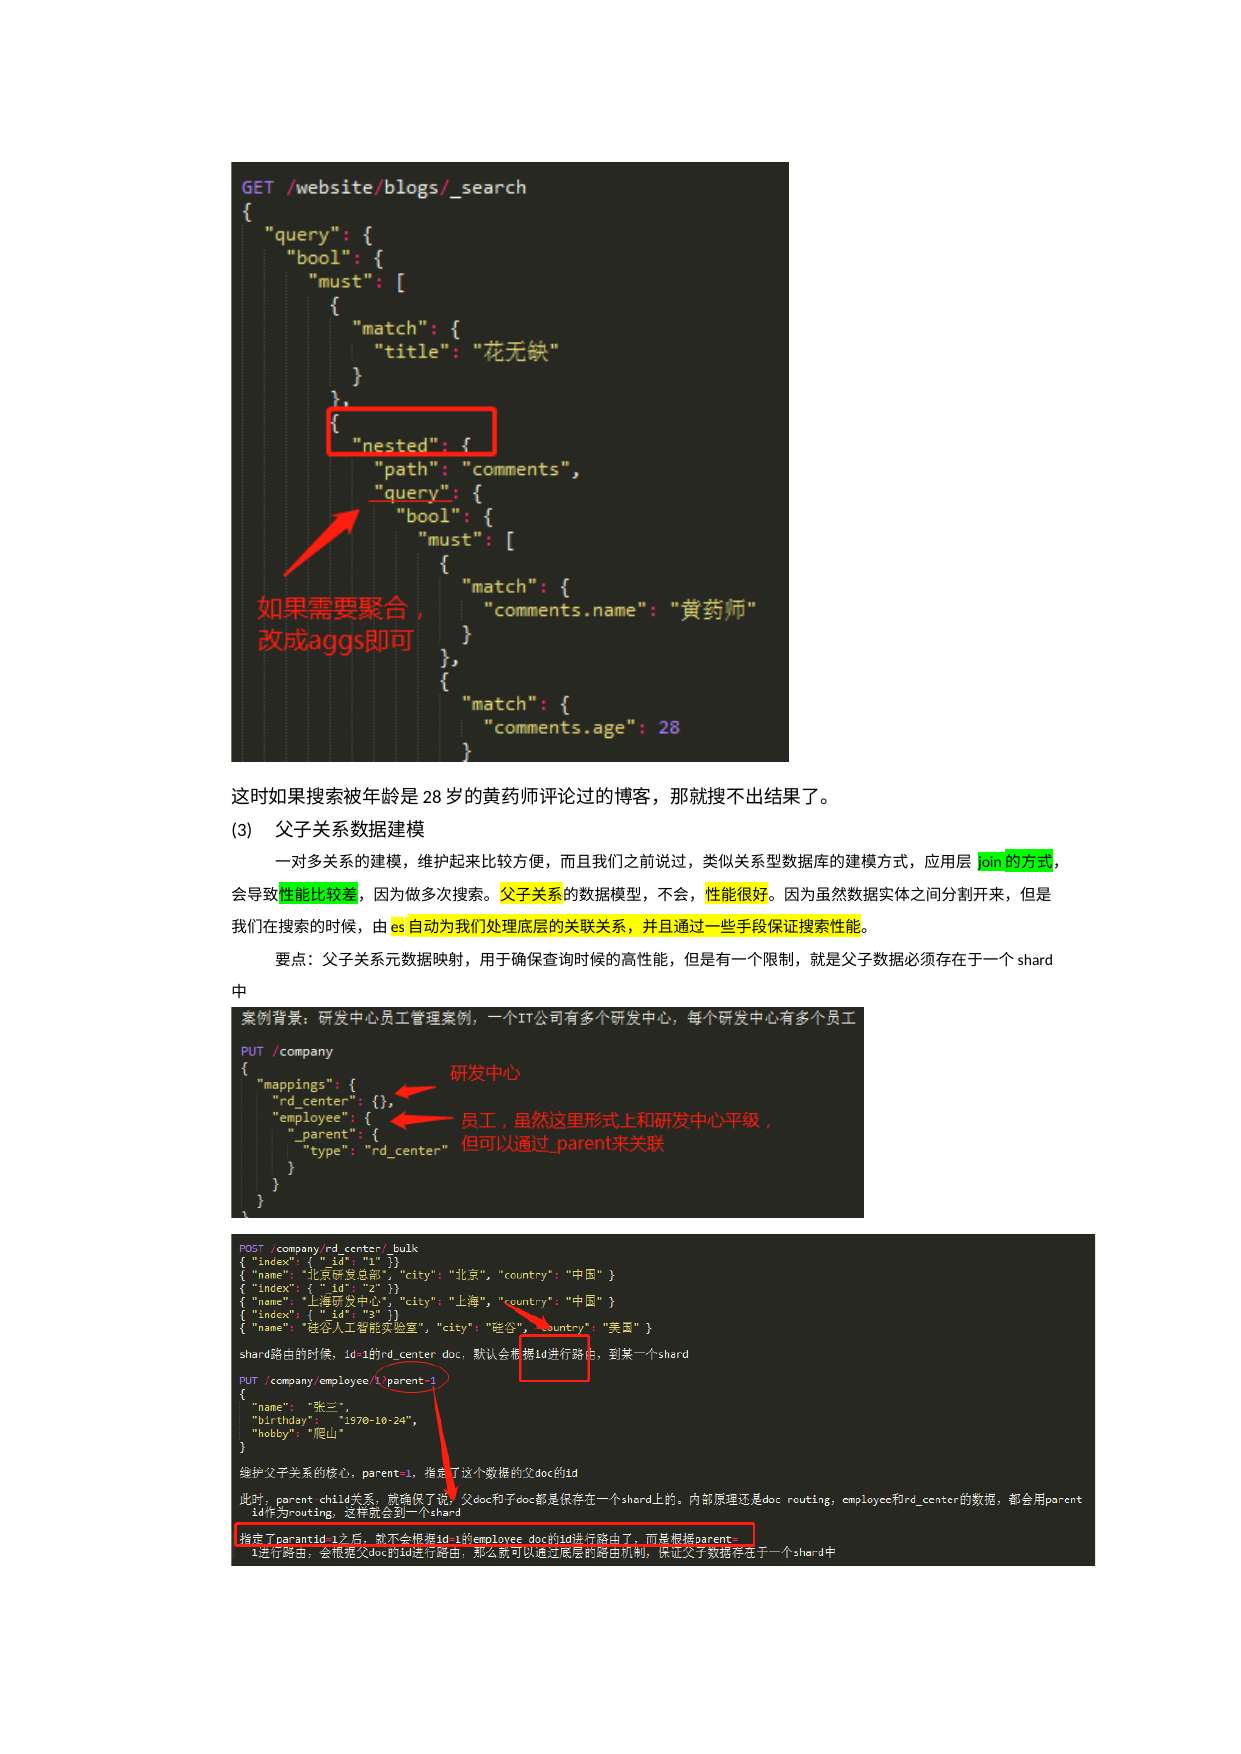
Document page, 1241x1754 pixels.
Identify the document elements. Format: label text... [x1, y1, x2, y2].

picture [231, 1007, 864, 1218]
picture [231, 162, 789, 762]
picture [231, 1234, 1096, 1566]
list 父子关系数据建模 [231, 812, 1053, 844]
list 一对多关系的建模，维护起来比较方便，而且我们之前说过，类似关系型数据库的建模方式，应用层join的方式，会导致性能比较差，因为做多次搜索。父子关系的数据模型，不会，性能很好。因为虽然数据实体之间分割开来，但是我们在搜索的时候，由es自动为我们处理底层的关联关系，并且通过一些手段保证搜索性能。 [231, 844, 1053, 942]
list 这时如果搜索被年龄是28岁的黄药师评论过的博客，那就搜不出结果了。 [187, 779, 1053, 812]
list 要点：父子关系元数据映射，用于确保查询时候的高性能，但是有一个限制，就是父子数据必须存在于一个shard中 [231, 942, 1053, 1007]
